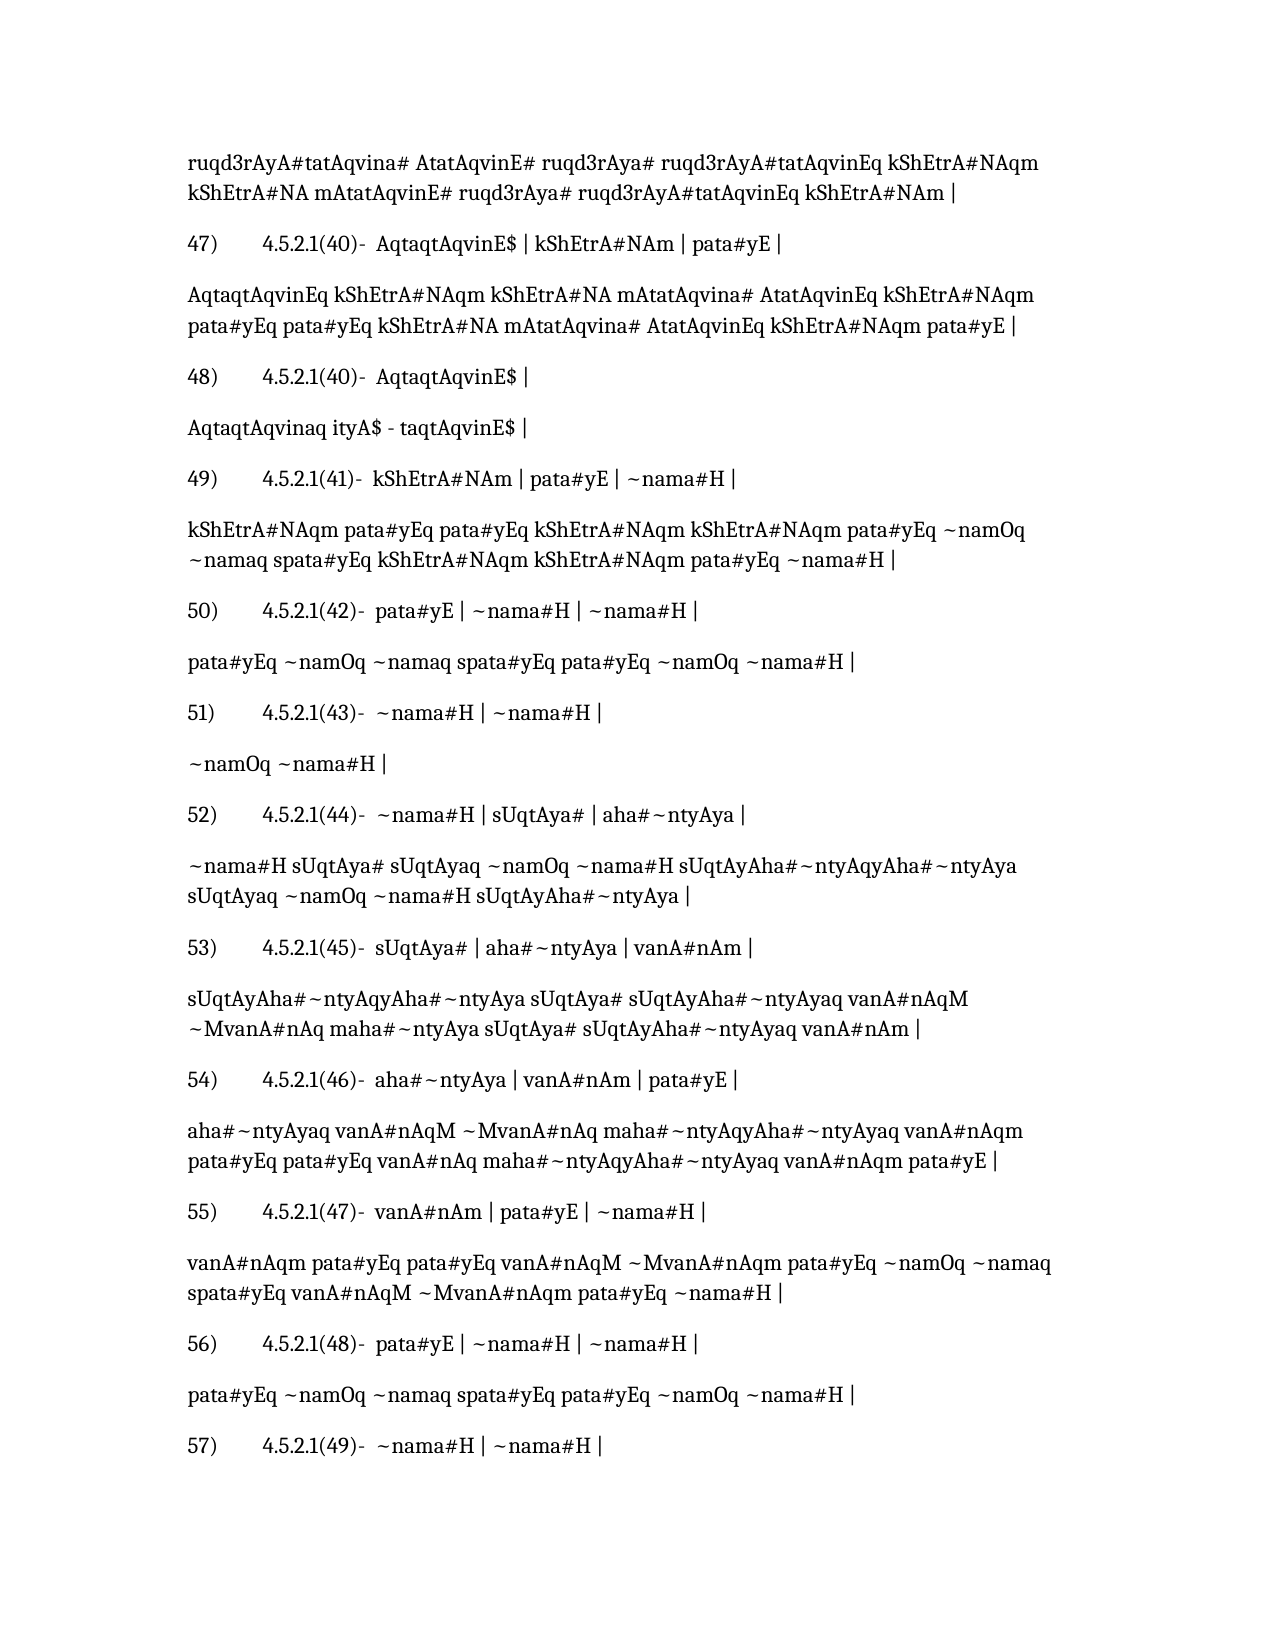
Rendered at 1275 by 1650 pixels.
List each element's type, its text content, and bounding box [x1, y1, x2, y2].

text vanA#nAqm pata#yEq pata#yEq vanA#nAqM ~MvanA#nAqm pata#yEq ~namOq ~namaq spata#yEq vanA#nAqM ~MvanA#nAqm pata#yEq ~nama#H | [187, 1250, 1087, 1307]
text 55) 4.5.2.1(47)- vanA#nAm | pata#yE | ~nama#H | [187, 1199, 1087, 1225]
text kShEtrA#NAqm pata#yEq pata#yEq kShEtrA#NAqm kShEtrA#NAqm pata#yEq ~namOq ~namaq spata#yEq kShEtrA#NAqm kShEtrA#NAqm pata#yEq ~nama#H | [187, 517, 1087, 573]
text 57) 4.5.2.1(49)- ~nama#H | ~nama#H | [187, 1433, 1087, 1460]
text 49) 4.5.2.1(41)- kShEtrA#NAm | pata#yE | ~nama#H | [187, 466, 1087, 492]
text ruqd3rAyA#tatAqvina# AtatAqvinE# ruqd3rAya# ruqd3rAyA#tatAqvinEq kShEtrA#NAqm kShEtrA#NA mAtatAqvinE# ruqd3rAya# ruqd3rAyA#tatAqvinEq kShEtrA#NAm | [187, 150, 1087, 207]
text AqtaqtAqvinaq ityA$ - taqtAqvinE$ | [187, 414, 1087, 441]
text aha#~ntyAyaq vanA#nAqM ~MvanA#nAq maha#~ntyAqyAha#~ntyAyaq vanA#nAqm pata#yEq pata#yEq vanA#nAq maha#~ntyAqyAha#~ntyAyaq vanA#nAqm pata#yE | [187, 1118, 1087, 1174]
text 48) 4.5.2.1(40)- AqtaqtAqvinE$ | [187, 363, 1087, 390]
text AqtaqtAqvinEq kShEtrA#NAqm kShEtrA#NA mAtatAqvina# AtatAqvinEq kShEtrA#NAqm pata#yEq pata#yEq kShEtrA#NA mAtatAqvina# AtatAqvinEq kShEtrA#NAqm pata#yE | [187, 282, 1087, 339]
text 54) 4.5.2.1(46)- aha#~ntyAya | vanA#nAm | pata#yE | [187, 1067, 1087, 1093]
text 56) 4.5.2.1(48)- pata#yE | ~nama#H | ~nama#H | [187, 1331, 1087, 1358]
text 51) 4.5.2.1(43)- ~nama#H | ~nama#H | [187, 700, 1087, 726]
text 53) 4.5.2.1(45)- sUqtAya# | aha#~ntyAya | vanA#nAm | [187, 934, 1087, 961]
text 52) 4.5.2.1(44)- ~nama#H | sUqtAya# | aha#~ntyAya | [187, 802, 1087, 828]
text pata#yEq ~namOq ~namaq spata#yEq pata#yEq ~namOq ~nama#H | [187, 1382, 1087, 1409]
text ~nama#H sUqtAya# sUqtAyaq ~namOq ~nama#H sUqtAyAha#~ntyAqyAha#~ntyAya sUqtAyaq ~namOq ~nama#H sUqtAyAha#~ntyAya | [187, 853, 1087, 910]
text ~namOq ~nama#H | [187, 751, 1087, 777]
text 47) 4.5.2.1(40)- AqtaqtAqvinE$ | kShEtrA#NAm | pata#yE | [187, 231, 1087, 258]
text sUqtAyAha#~ntyAqyAha#~ntyAya sUqtAya# sUqtAyAha#~ntyAyaq vanA#nAqM ~MvanA#nAq maha#~ntyAya sUqtAya# sUqtAyAha#~ntyAyaq vanA#nAm | [187, 985, 1087, 1042]
text 50) 4.5.2.1(42)- pata#yE | ~nama#H | ~nama#H | [187, 598, 1087, 624]
text pata#yEq ~namOq ~namaq spata#yEq pata#yEq ~namOq ~nama#H | [187, 649, 1087, 675]
